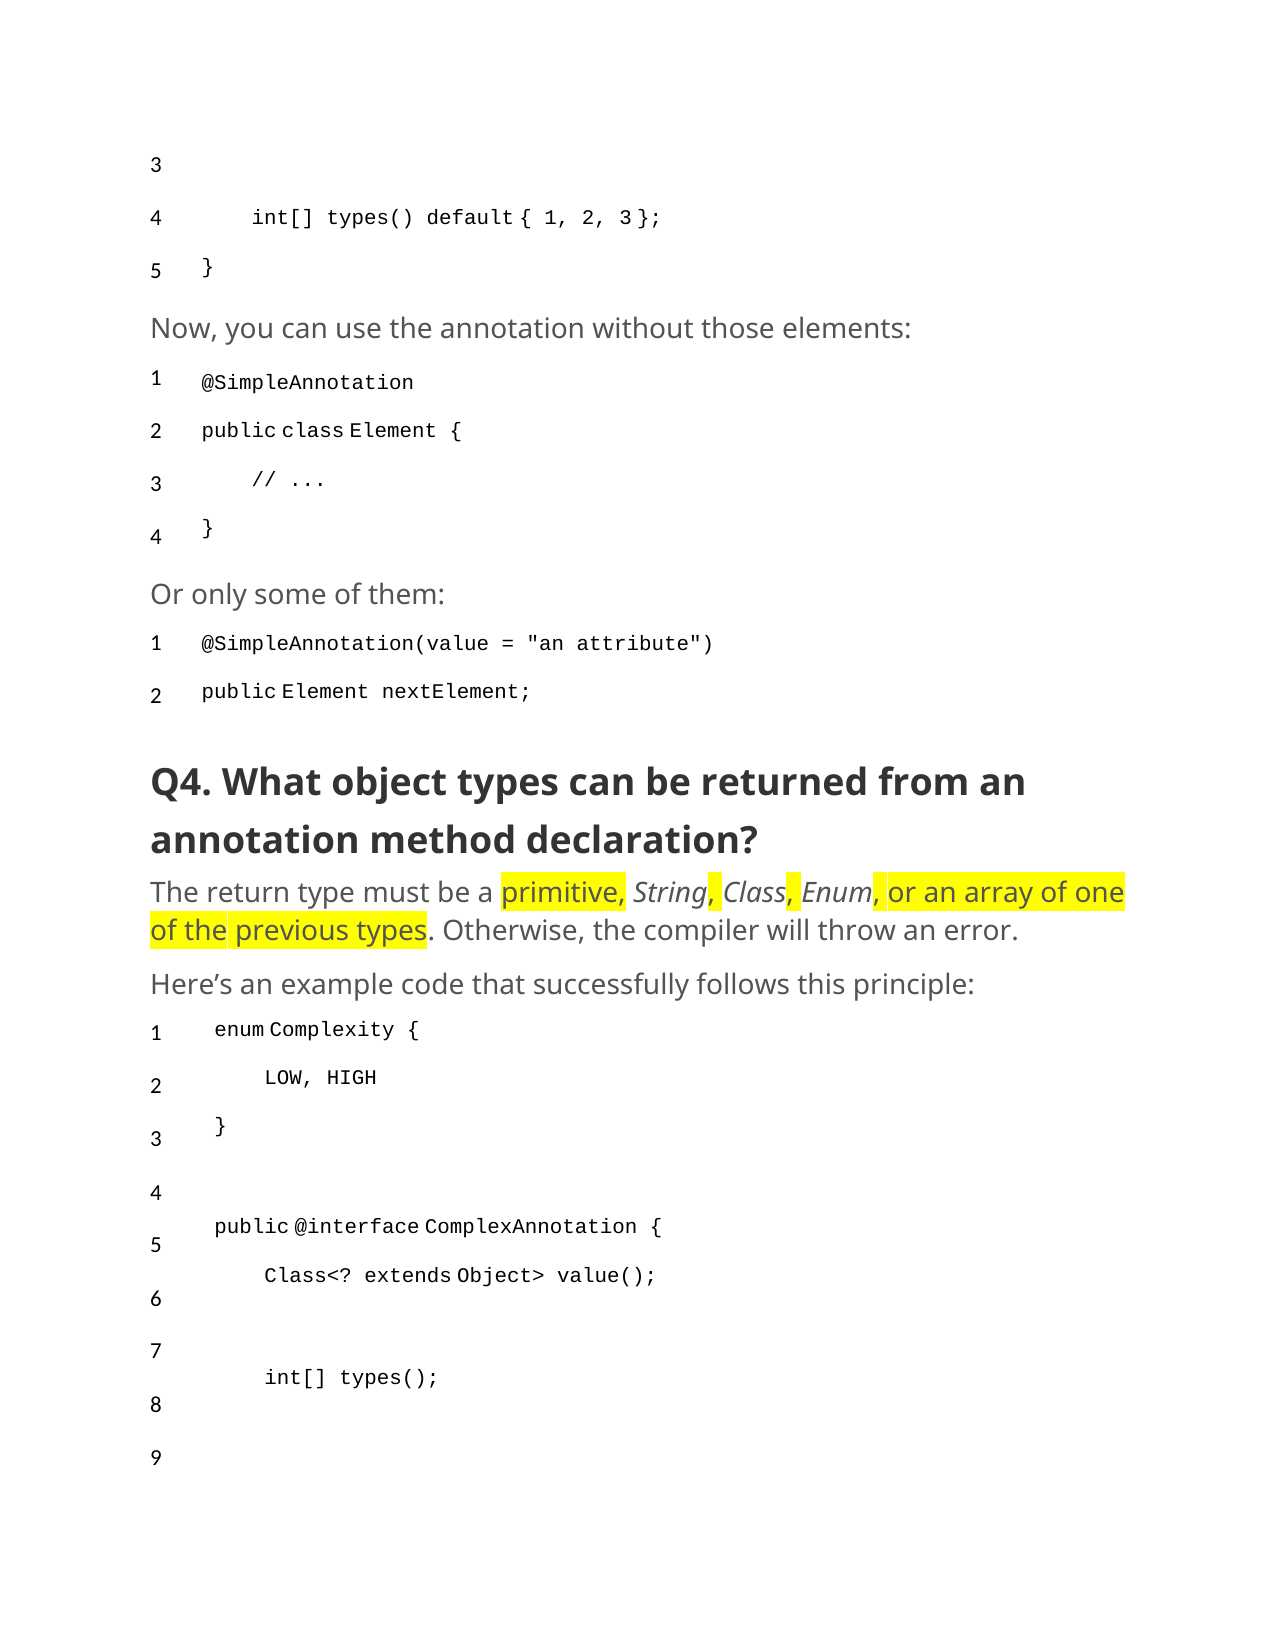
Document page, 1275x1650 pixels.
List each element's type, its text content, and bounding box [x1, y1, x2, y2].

subtitle Q4. What object types can be returned from an annotation method declaration? [150, 755, 1125, 865]
table_header @SimpleAnnotation public class Element { // ... } [201, 363, 1222, 574]
table_header 1 2 [150, 629, 201, 734]
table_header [214, 1019, 1222, 1495]
text Now, you can use the annotation without those elements: [150, 309, 1125, 347]
table_header @SimpleAnnotation(value = "an attribute") public Element nextElement; [201, 629, 1222, 734]
table_header 1 2 3 4 [150, 363, 201, 574]
text Here’s an example code that successfully follows this principle: [150, 964, 1125, 1003]
text The return type must be a primitive, String, Class, Enum, or an array of one of the previous types. Otherwise, the compiler will throw an error. [150, 872, 1125, 949]
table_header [201, 150, 1222, 309]
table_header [150, 1019, 214, 1495]
table_header 1 2 3 4 5 [150, 150, 201, 309]
text Or only some of them: [150, 574, 1125, 613]
